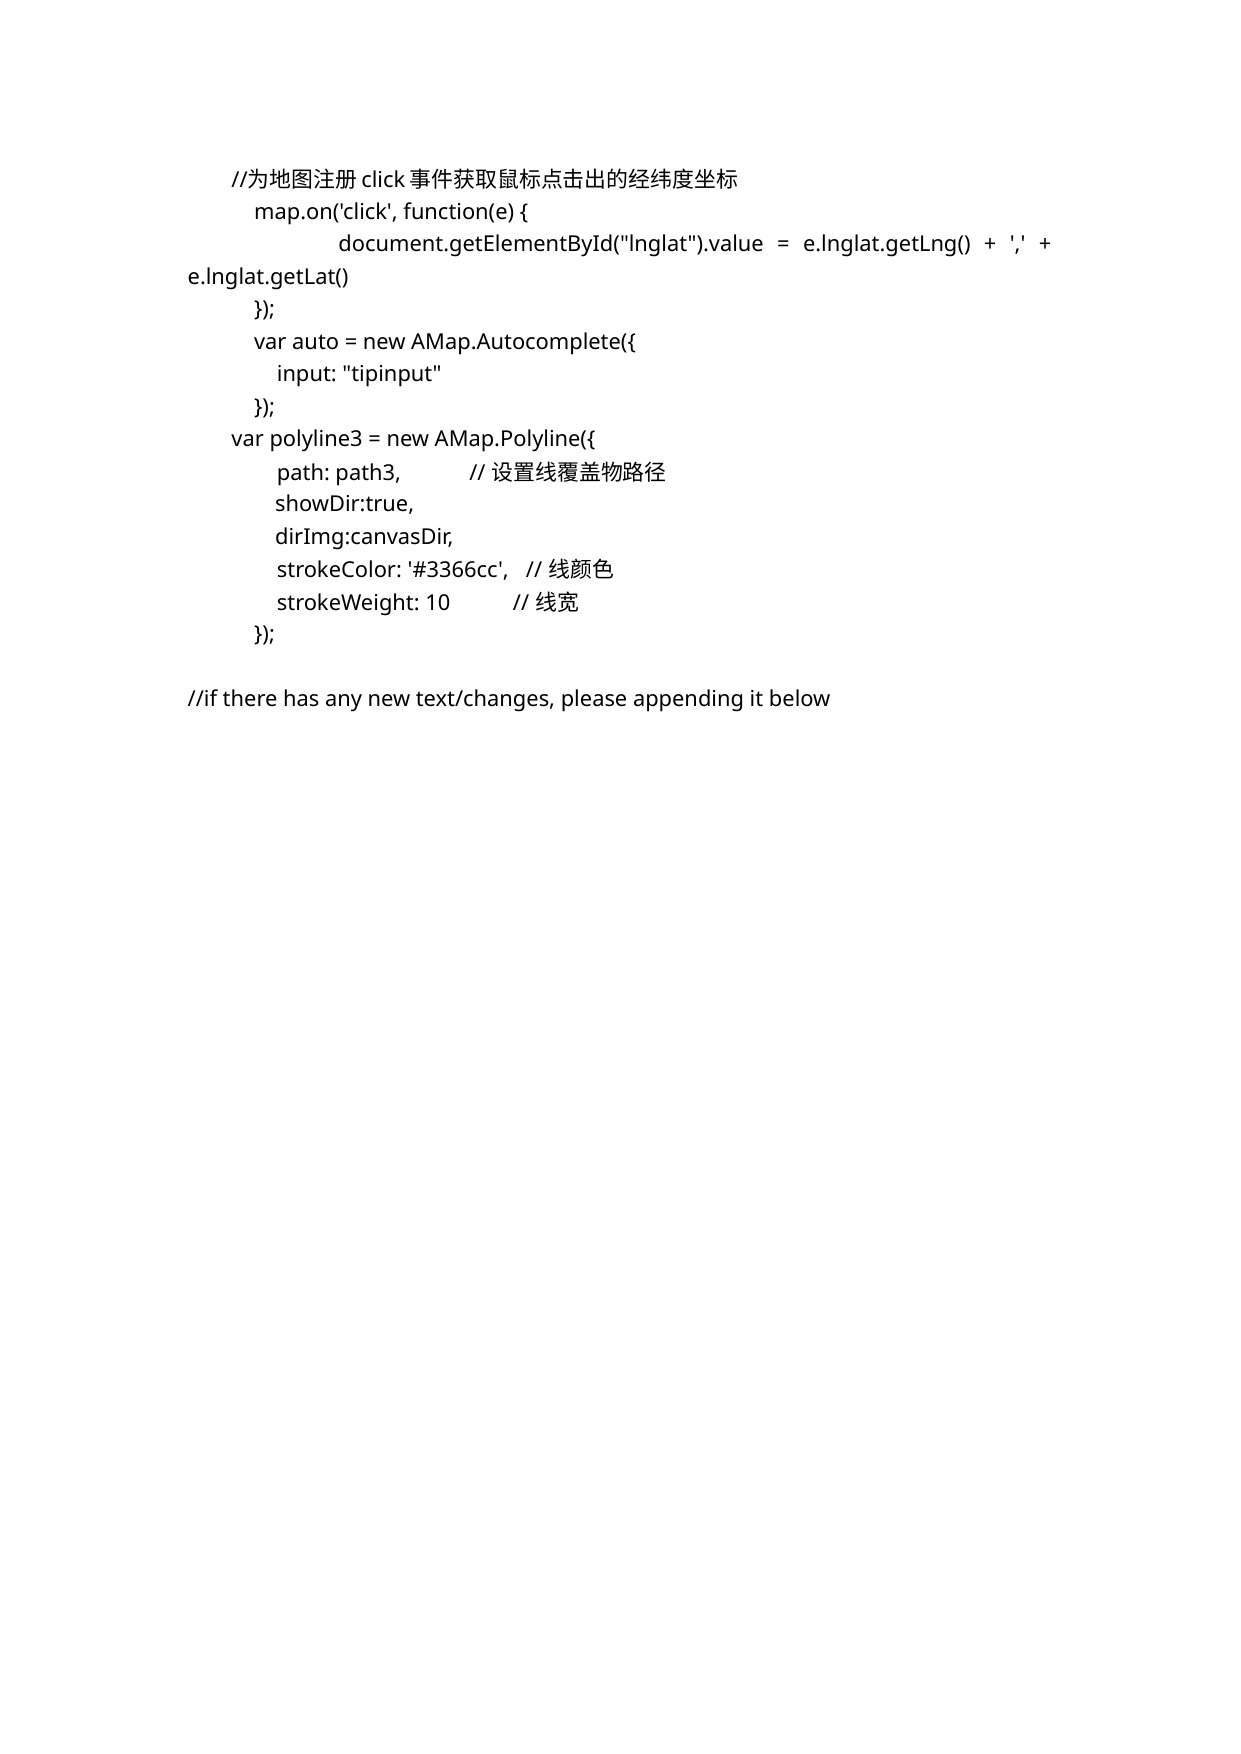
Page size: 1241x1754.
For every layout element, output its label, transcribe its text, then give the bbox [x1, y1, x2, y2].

text }); [187, 292, 1053, 324]
text showDir:true, [187, 487, 1053, 519]
text strokeWeight: 10 // 线宽 [187, 584, 1053, 617]
text //if there has any new text/changes, please appending it below [187, 682, 1053, 714]
text //为地图注册click事件获取鼠标点击出的经纬度坐标 [187, 162, 1053, 194]
text }); [187, 389, 1053, 422]
text map.on('click', function(e) { [187, 194, 1053, 227]
text }); [187, 617, 1053, 649]
text var auto = new AMap.Autocomplete({ [187, 324, 1053, 357]
text var polyline3 = new AMap.Polyline({ [187, 422, 1053, 454]
text path: path3, // 设置线覆盖物路径 [187, 454, 1053, 487]
text input: "tipinput" [187, 357, 1053, 389]
text document.getElementById("lnglat").value = e.lnglat.getLng() + ',' + e.lnglat.getLat() [187, 227, 1053, 292]
text strokeColor: '#3366cc', // 线颜色 [187, 552, 1053, 584]
text dirImg:canvasDir, [187, 519, 1053, 552]
